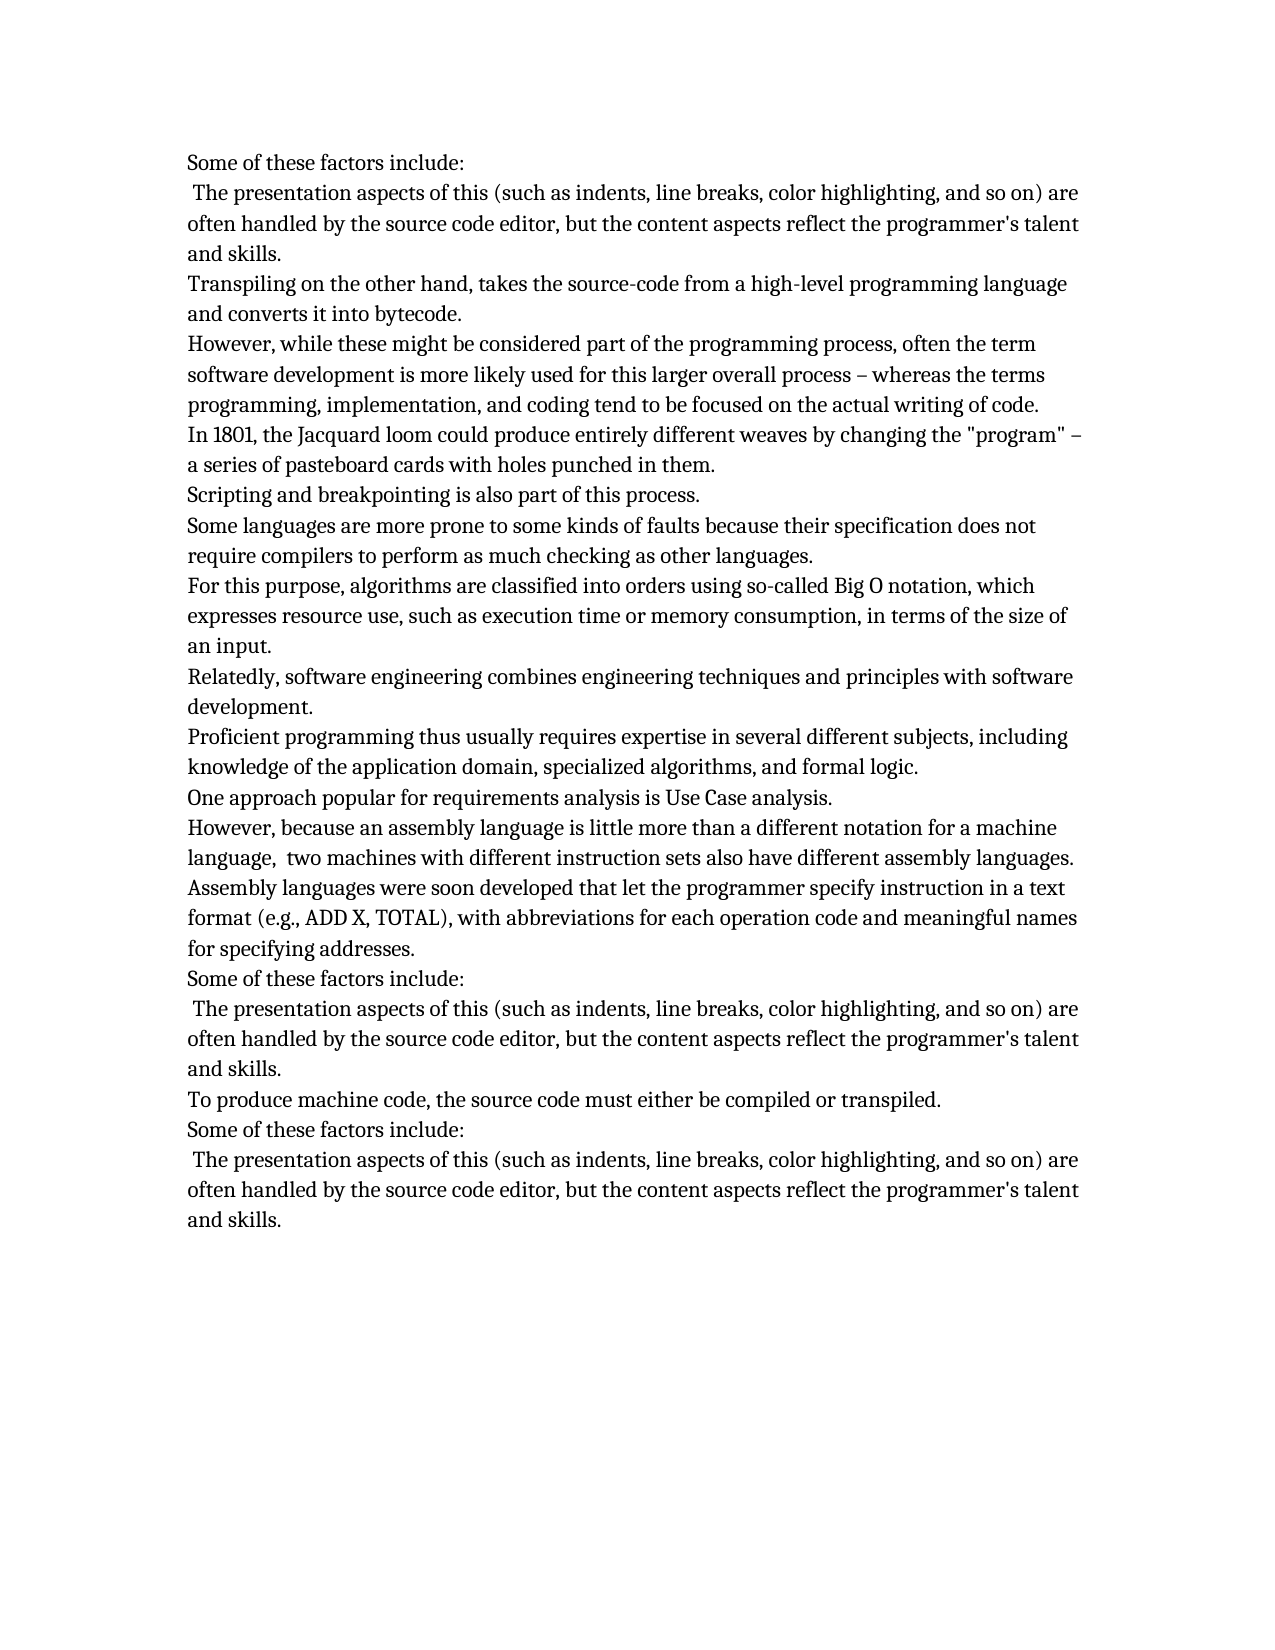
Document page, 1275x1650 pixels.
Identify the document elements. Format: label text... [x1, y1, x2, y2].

text Some of these factors include: The presentation aspects of this (such as indents, line breaks, color highlighting, and so on) are often handled by the source code editor, but the content aspects reflect the programmer's talent and skills. Transpiling on the other hand, takes the source-code from a high-level programming language and converts it into bytecode. However, while these might be considered part of the programming process, often the term software development is more likely used for this larger overall process – whereas the terms programming, implementation, and coding tend to be focused on the actual writing of code. In 1801, the Jacquard loom could produce entirely different weaves by changing the "program" – a series of pasteboard cards with holes punched in them. Scripting and breakpointing is also part of this process. Some languages are more prone to some kinds of faults because their specification does not require compilers to perform as much checking as other languages. For this purpose, algorithms are classified into orders using so-called Big O notation, which expresses resource use, such as execution time or memory consumption, in terms of the size of an input. Relatedly, software engineering combines engineering techniques and principles with software development. Proficient programming thus usually requires expertise in several different subjects, including knowledge of the application domain, specialized algorithms, and formal logic. One approach popular for requirements analysis is Use Case analysis. However, because an assembly language is little more than a different notation for a machine language, two machines with different instruction sets also have different assembly languages. Assembly languages were soon developed that let the programmer specify instruction in a text format (e.g., ADD X, TOTAL), with abbreviations for each operation code and meaningful names for specifying addresses. Some of these factors include: The presentation aspects of this (such as indents, line breaks, color highlighting, and so on) are often handled by the source code editor, but the content aspects reflect the programmer's talent and skills. To produce machine code, the source code must either be compiled or transpiled. Some of these factors include: The presentation aspects of this (such as indents, line breaks, color highlighting, and so on) are often handled by the source code editor, but the content aspects reflect the programmer's talent and skills. [187, 150, 1087, 1234]
